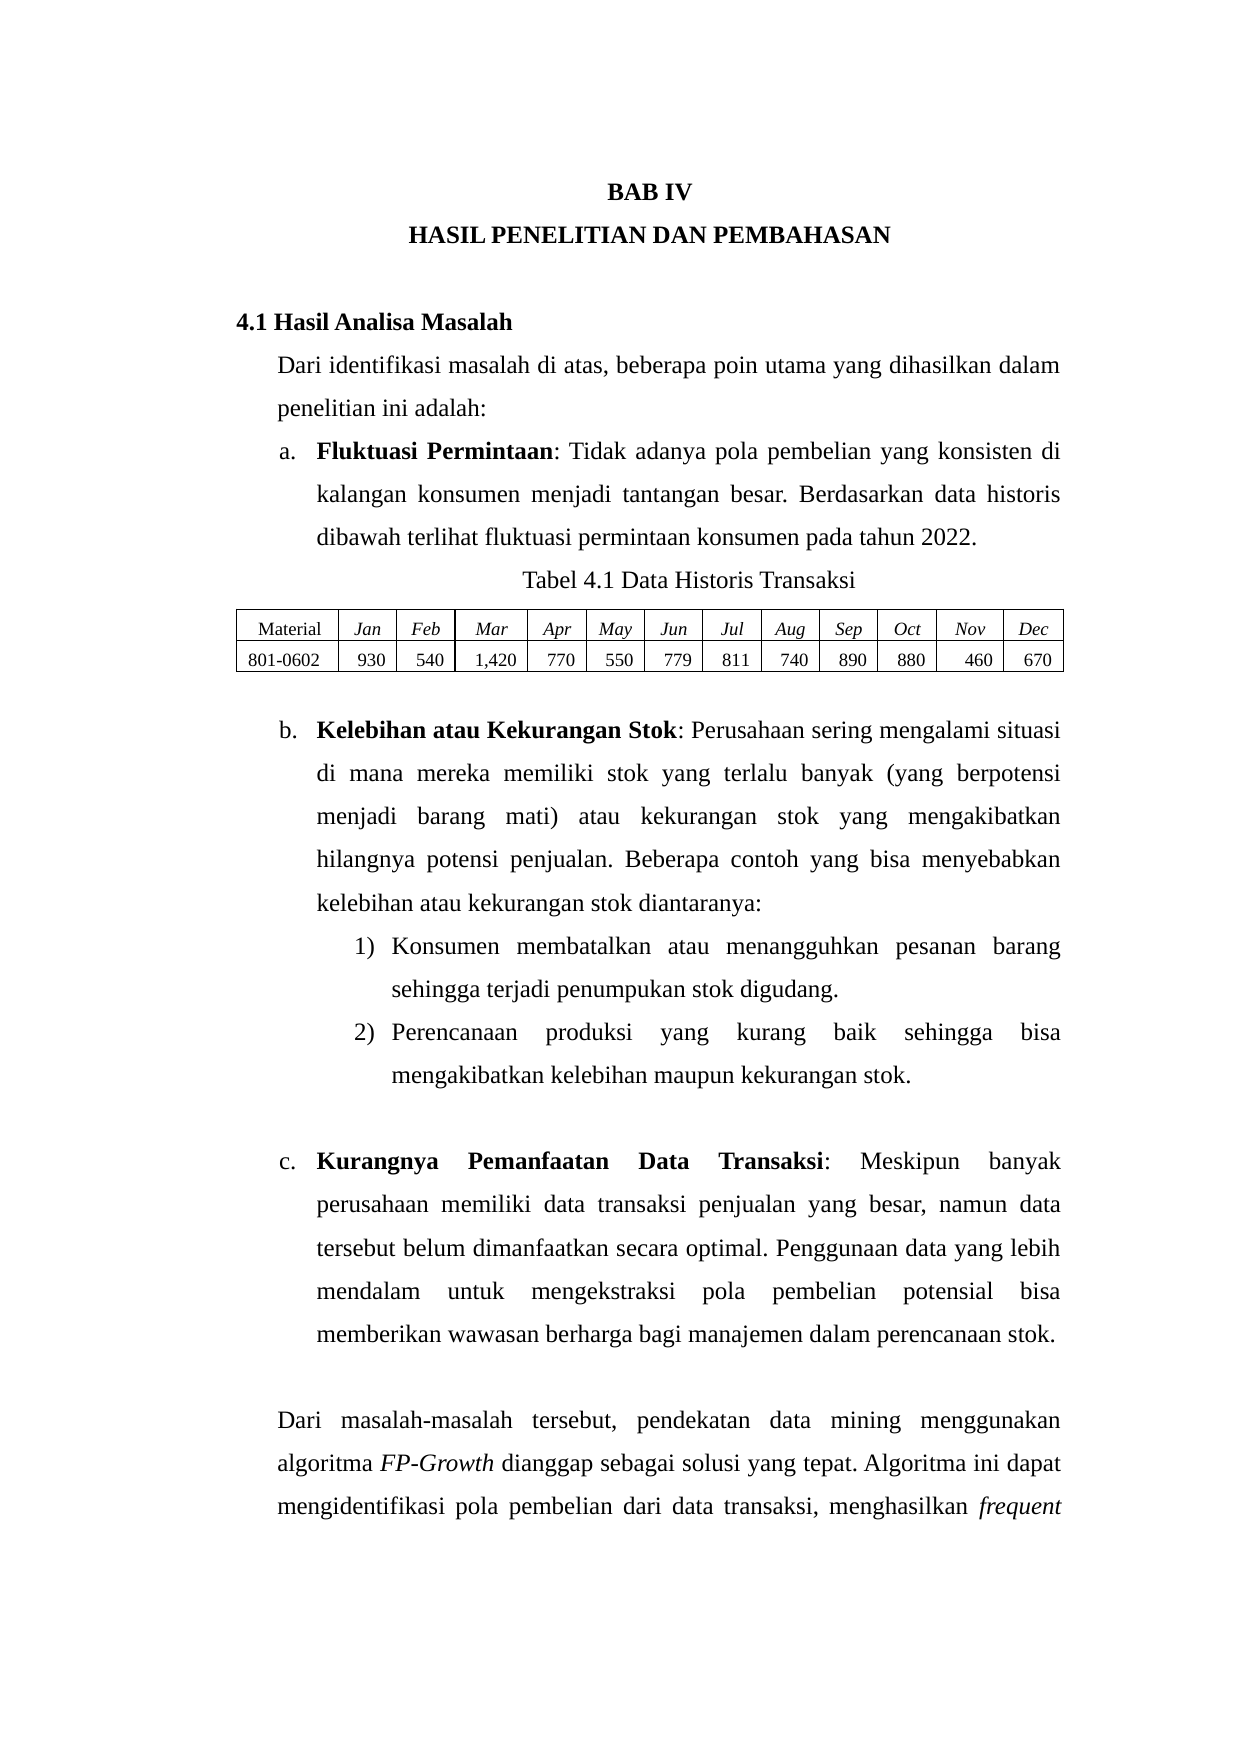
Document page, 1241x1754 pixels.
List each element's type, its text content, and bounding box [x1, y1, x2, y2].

table_header Sep [820, 610, 877, 640]
table_header Aug [762, 610, 819, 640]
list Perencanaan produksi yang kurang baik sehingga bisa mengakibatkan kelebihan maupun kekurangan stok. [354, 1017, 1061, 1089]
text HASIL PENELITIAN DAN PEMBAHASAN [236, 220, 1063, 249]
table_cell 801-0602 [237, 641, 338, 671]
text 4.1 Hasil Analisa Masalah [236, 307, 1061, 335]
table_header Material [237, 610, 338, 640]
text BAB IV [236, 177, 1063, 206]
table_cell 770 [528, 641, 586, 671]
table_cell 740 [762, 641, 819, 671]
table_header Nov [937, 610, 1003, 640]
table_cell 460 [937, 641, 1003, 671]
table_cell 890 [820, 641, 877, 671]
list Tabel 4.1 Data Historis Transaksi [316, 565, 1061, 594]
list Kelebihan atau Kekurangan Stok: Perusahaan sering mengalami situasi di mana mereka memiliki stok yang terlalu banyak (yang berpotensi menjadi barang mati) atau kekurangan stok yang mengakibatkan hilangnya potensi penjualan. Beberapa contoh yang bisa menyebabkan kelebihan atau kekurangan stok diantaranya: [279, 715, 1061, 916]
list Kurangnya Pemanfaatan Data Transaksi: Meskipun banyak perusahaan memiliki data transaksi penjualan yang besar, namun data tersebut belum dimanfaatkan secara optimal. Penggunaan data yang lebih mendalam untuk mengekstraksi pola pembelian potensial bisa memberikan wawasan berharga bagi manajemen dalam perencanaan stok. [279, 1146, 1061, 1348]
table_cell 880 [878, 641, 936, 671]
table_cell 670 [1004, 641, 1063, 671]
table_cell 1,420 [456, 641, 527, 671]
list Konsumen membatalkan atau menangguhkan pesanan barang sehingga terjadi penumpukan stok digudang. [354, 931, 1061, 1003]
table_header May [587, 610, 644, 640]
table_header Jan [339, 610, 396, 640]
table_header Jun [645, 610, 702, 640]
table_header Feb [397, 610, 454, 640]
table_header Apr [528, 610, 586, 640]
table_cell 930 [339, 641, 396, 671]
table_cell 811 [703, 641, 761, 671]
table_cell 550 [587, 641, 644, 671]
table_header Dec [1004, 610, 1063, 640]
table_header Mar [456, 610, 527, 640]
text Dari identifikasi masalah di atas, beberapa poin utama yang dihasilkan dalam penelitian ini adalah: [277, 350, 1061, 422]
table_header Oct [878, 610, 936, 640]
table_cell 779 [645, 641, 702, 671]
table_cell 540 [397, 641, 454, 671]
table_header Jul [703, 610, 761, 640]
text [277, 1405, 1061, 1520]
list Fluktuasi Permintaan: Tidak adanya pola pembelian yang konsisten di kalangan konsumen menjadi tantangan besar. Berdasarkan data historis dibawah terlihat fluktuasi permintaan konsumen pada tahun 2022. [279, 436, 1061, 551]
